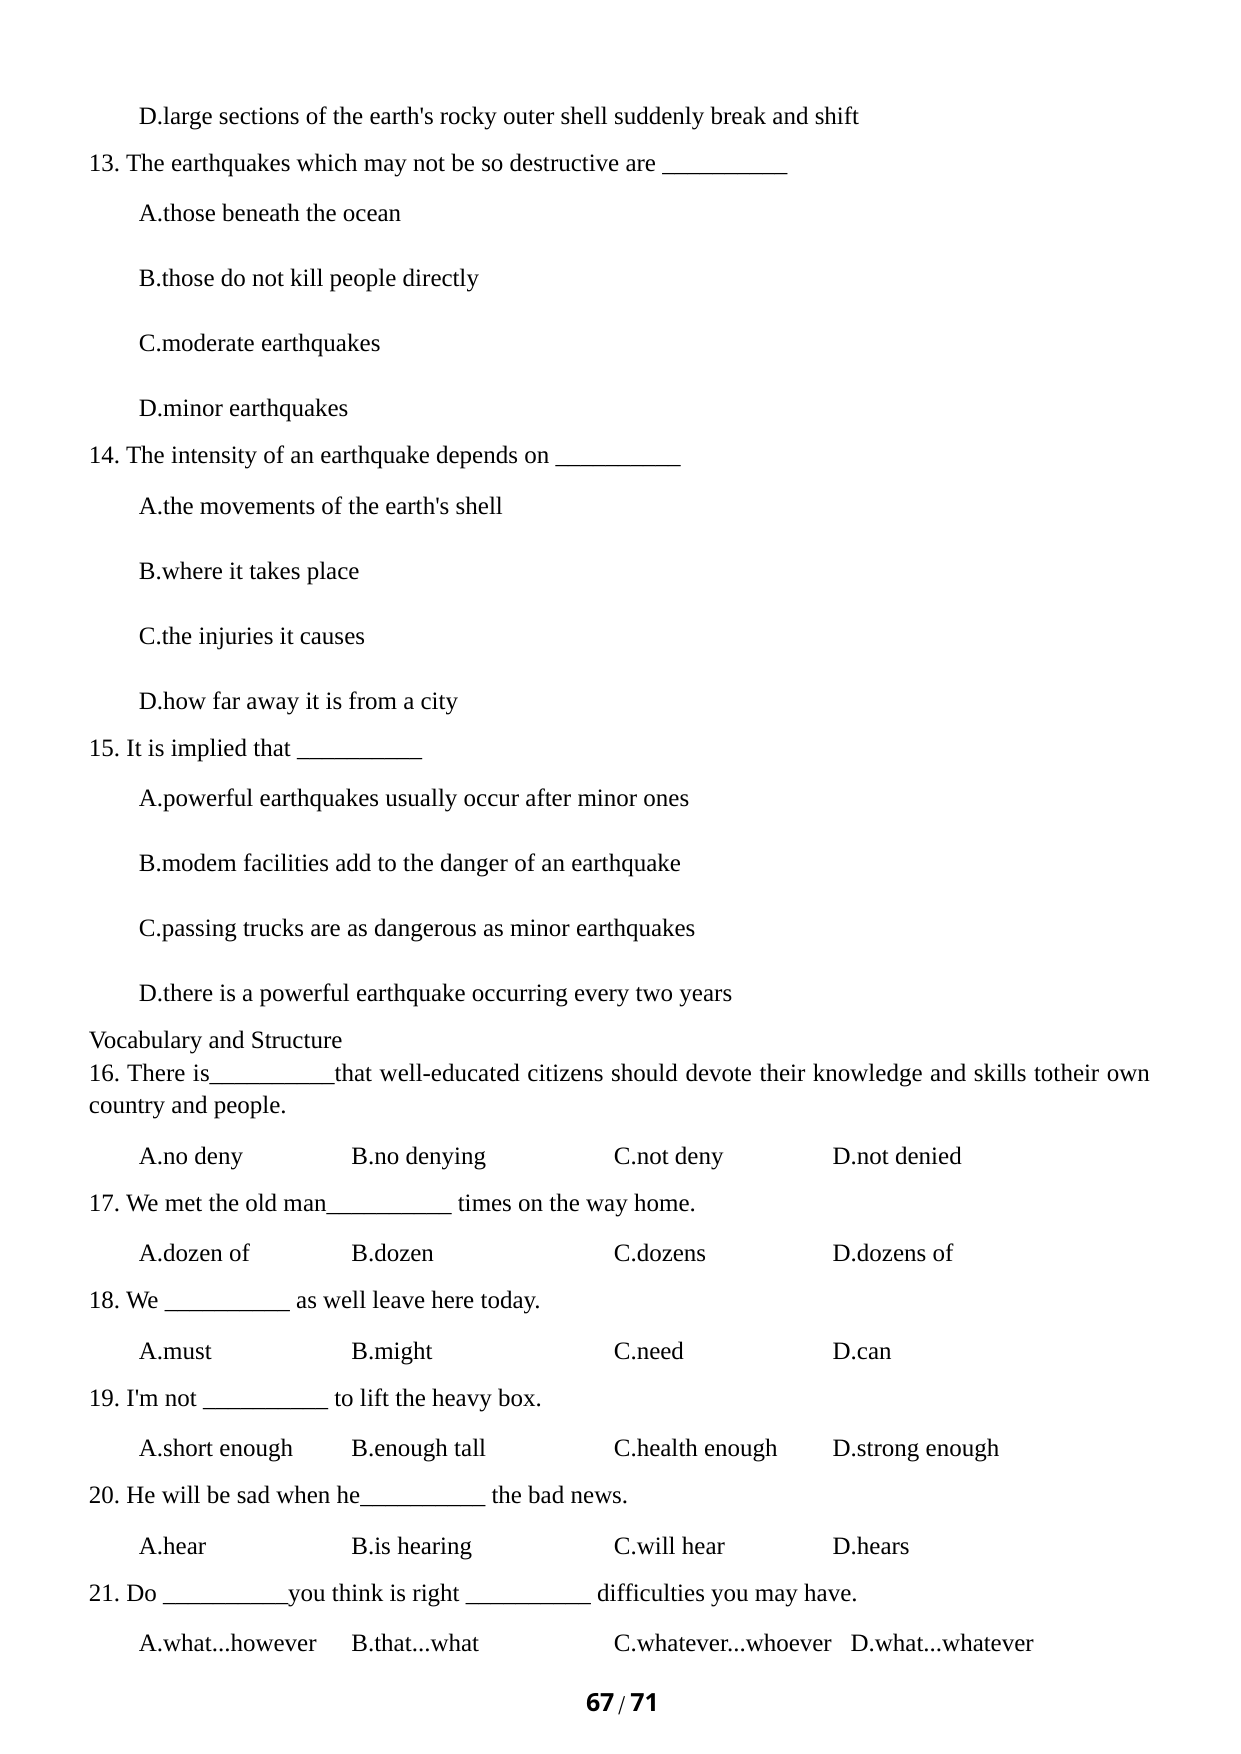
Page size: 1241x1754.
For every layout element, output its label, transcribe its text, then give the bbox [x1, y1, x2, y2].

text Vocabulary and Structure 16. There is__________that well-educated citizens should devote their knowledge and skills totheir own country and people. A.no deny B.no denying C.not deny D.not denied [89, 1023, 1152, 1186]
text 17. We met the old man__________ times on the way home. A.dozen of B.dozen C.dozens D.dozens of [89, 1186, 1152, 1283]
text 18. We __________ as well leave here today. A.must B.might C.need D.can [89, 1283, 1152, 1381]
text 19. I'm not __________ to lift the heavy box. A.short enough B.enough tall C.health enough D.strong enough [89, 1381, 1152, 1478]
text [89, 81, 1152, 1023]
text 20. He will be sad when he__________ the bad news. A.hear B.is hearing C.will hear D.hears [89, 1478, 1152, 1576]
text 21. Do __________you think is right __________ difficulties you may have. A.what...however B.that...what C.whatever...whoever D.what...whatever [89, 1576, 1152, 1673]
